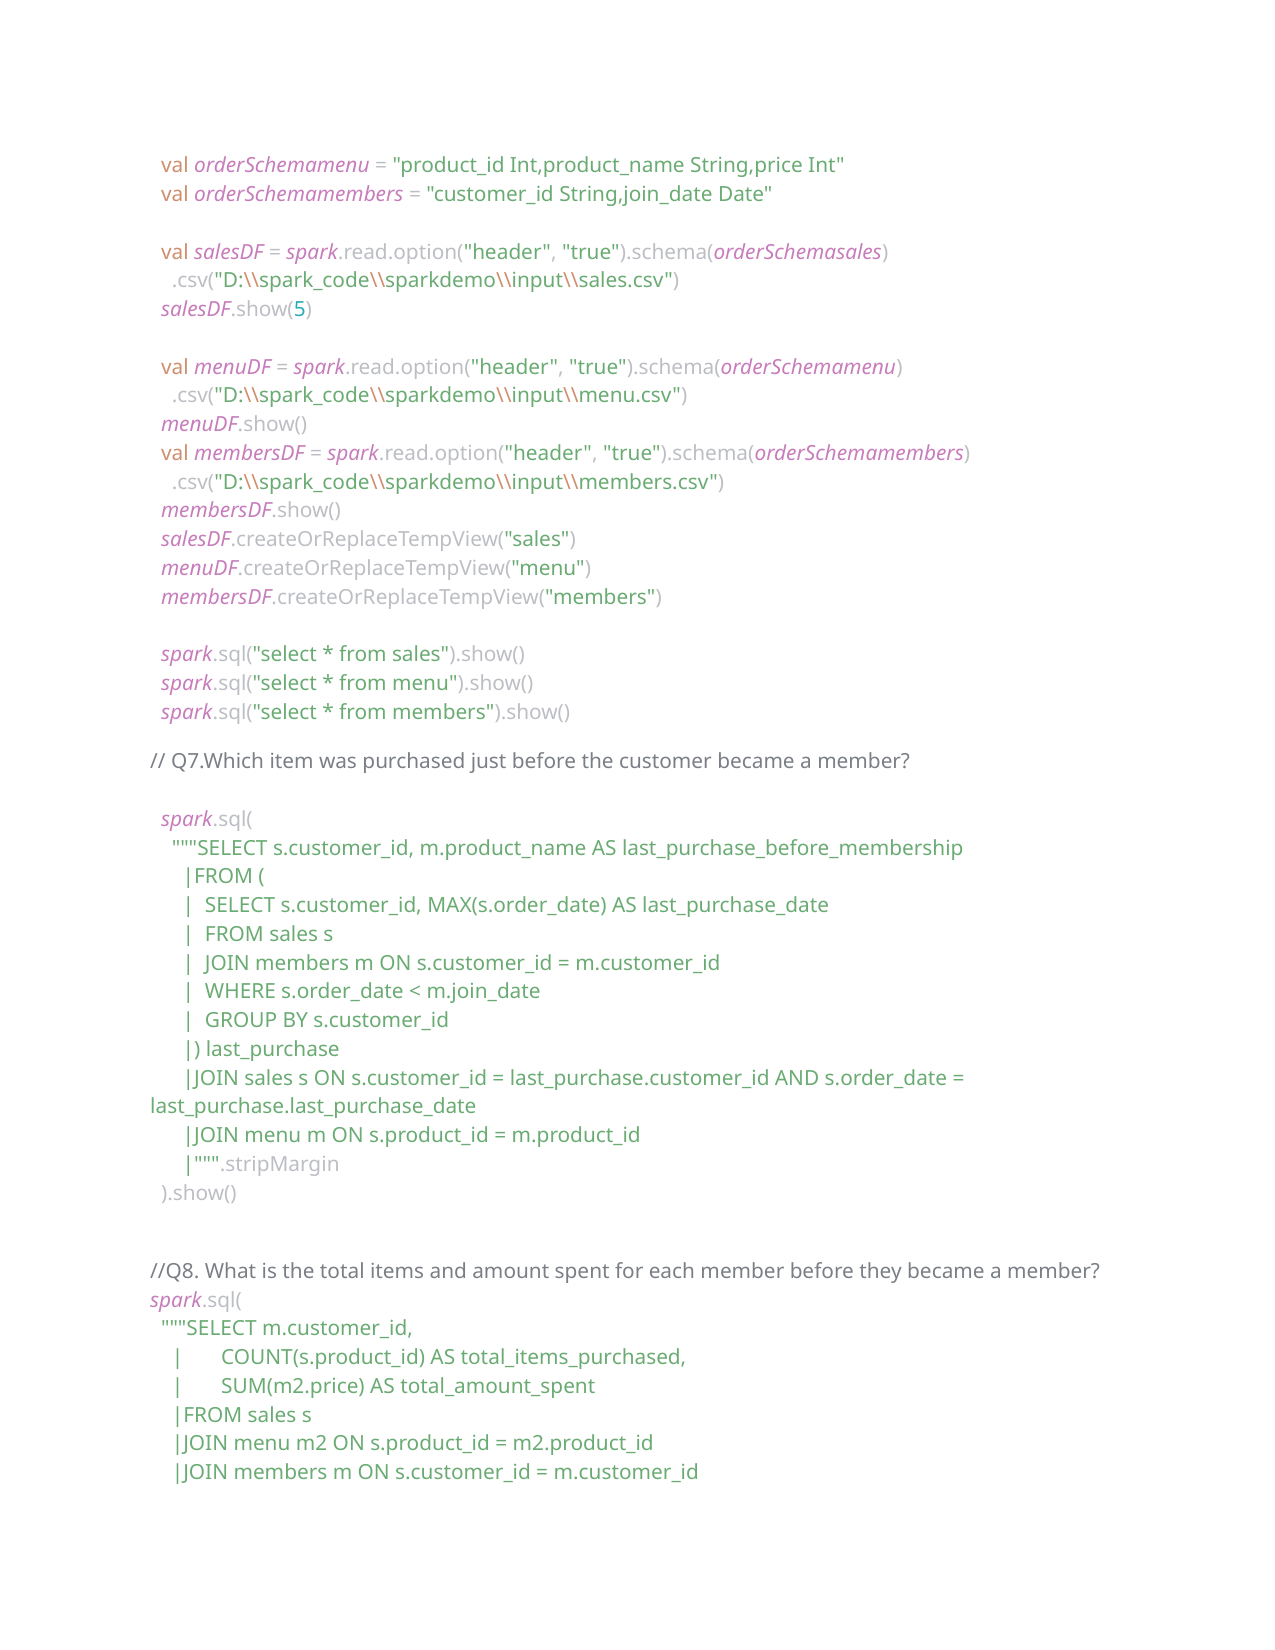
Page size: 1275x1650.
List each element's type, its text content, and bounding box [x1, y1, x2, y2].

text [150, 1227, 1125, 1485]
text // Q7.Which item was purchased just before the customer became a member? spark.sql( """SELECT s.customer_id, m.product_name AS last_purchase_before_membership |FROM ( | SELECT s.customer_id, MAX(s.order_date) AS last_purchase_date | FROM sales s | JOIN members m ON s.customer_id = m.customer_id | WHERE s.order_date < m.join_date | GROUP BY s.customer_id |) last_purchase |JOIN sales s ON s.customer_id = last_purchase.customer_id AND s.order_date = last_purchase.last_purchase_date |JOIN menu m ON s.product_id = m.product_id |""".stripMargin ).show() [150, 746, 1125, 1206]
